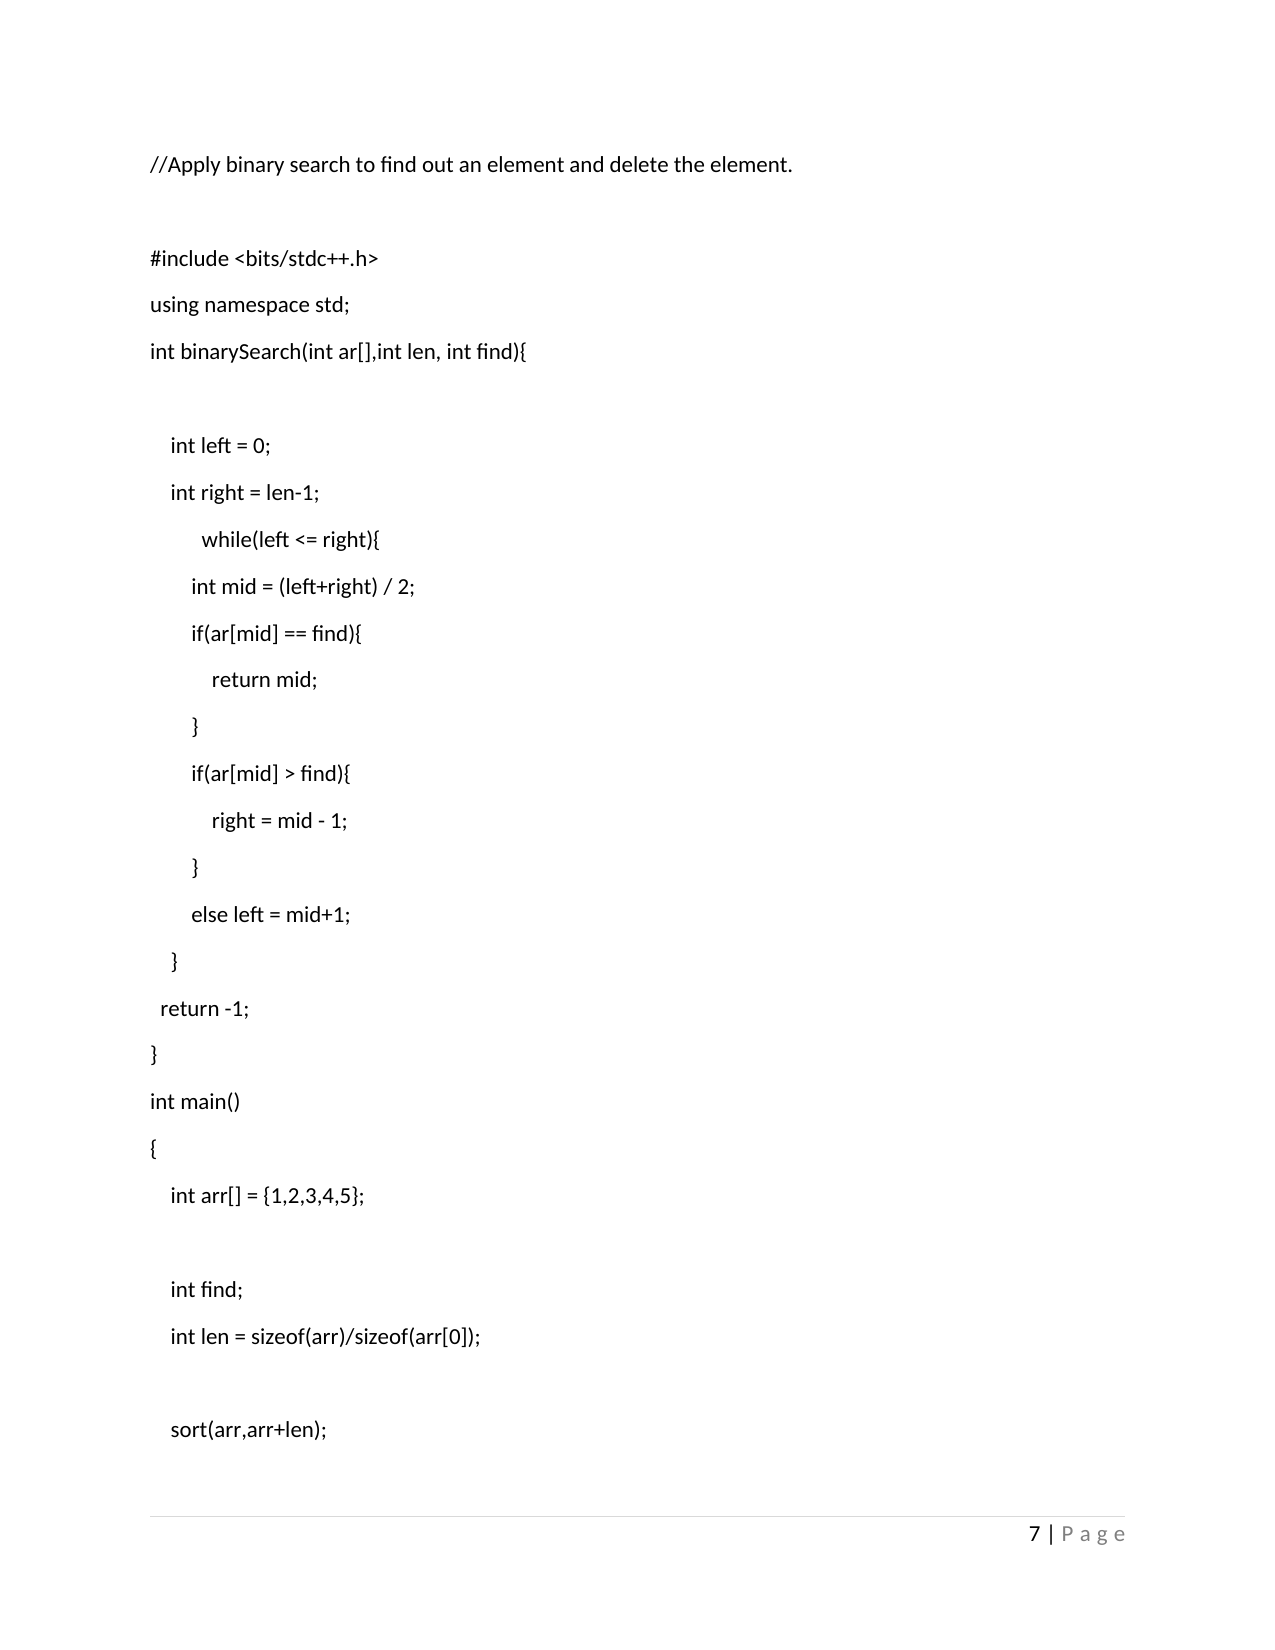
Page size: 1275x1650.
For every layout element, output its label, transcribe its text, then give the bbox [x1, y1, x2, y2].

text int right = len-1; [150, 478, 1125, 506]
text } [150, 712, 1125, 741]
text int find; [150, 1275, 1125, 1303]
text //Apply binary search to find out an element and delete the element. [150, 150, 1125, 178]
text if(ar[mid] > find){ [150, 759, 1125, 787]
text int arr[] = {1,2,3,4,5}; [150, 1181, 1125, 1209]
text int left = 0; [150, 431, 1125, 459]
text return mid; [150, 666, 1125, 694]
text } [150, 1041, 1125, 1069]
text using namespace std; [150, 291, 1125, 319]
text else left = mid+1; [150, 900, 1125, 928]
text } [150, 853, 1125, 881]
text while(left <= right){ [150, 525, 1125, 553]
text int mid = (left+right) / 2; [150, 572, 1125, 600]
text } [150, 947, 1125, 975]
text #include <bits/stdc++.h> [150, 244, 1125, 272]
text int main() [150, 1087, 1125, 1116]
text right = mid - 1; [150, 806, 1125, 834]
text if(ar[mid] == find){ [150, 619, 1125, 647]
text int len = sizeof(arr)/sizeof(arr[0]); [150, 1322, 1125, 1350]
text sort(arr,arr+len); [150, 1416, 1125, 1444]
text return -1; [150, 994, 1125, 1022]
text int binarySearch(int ar[],int len, int find){ [150, 337, 1125, 366]
text { [150, 1134, 1125, 1162]
